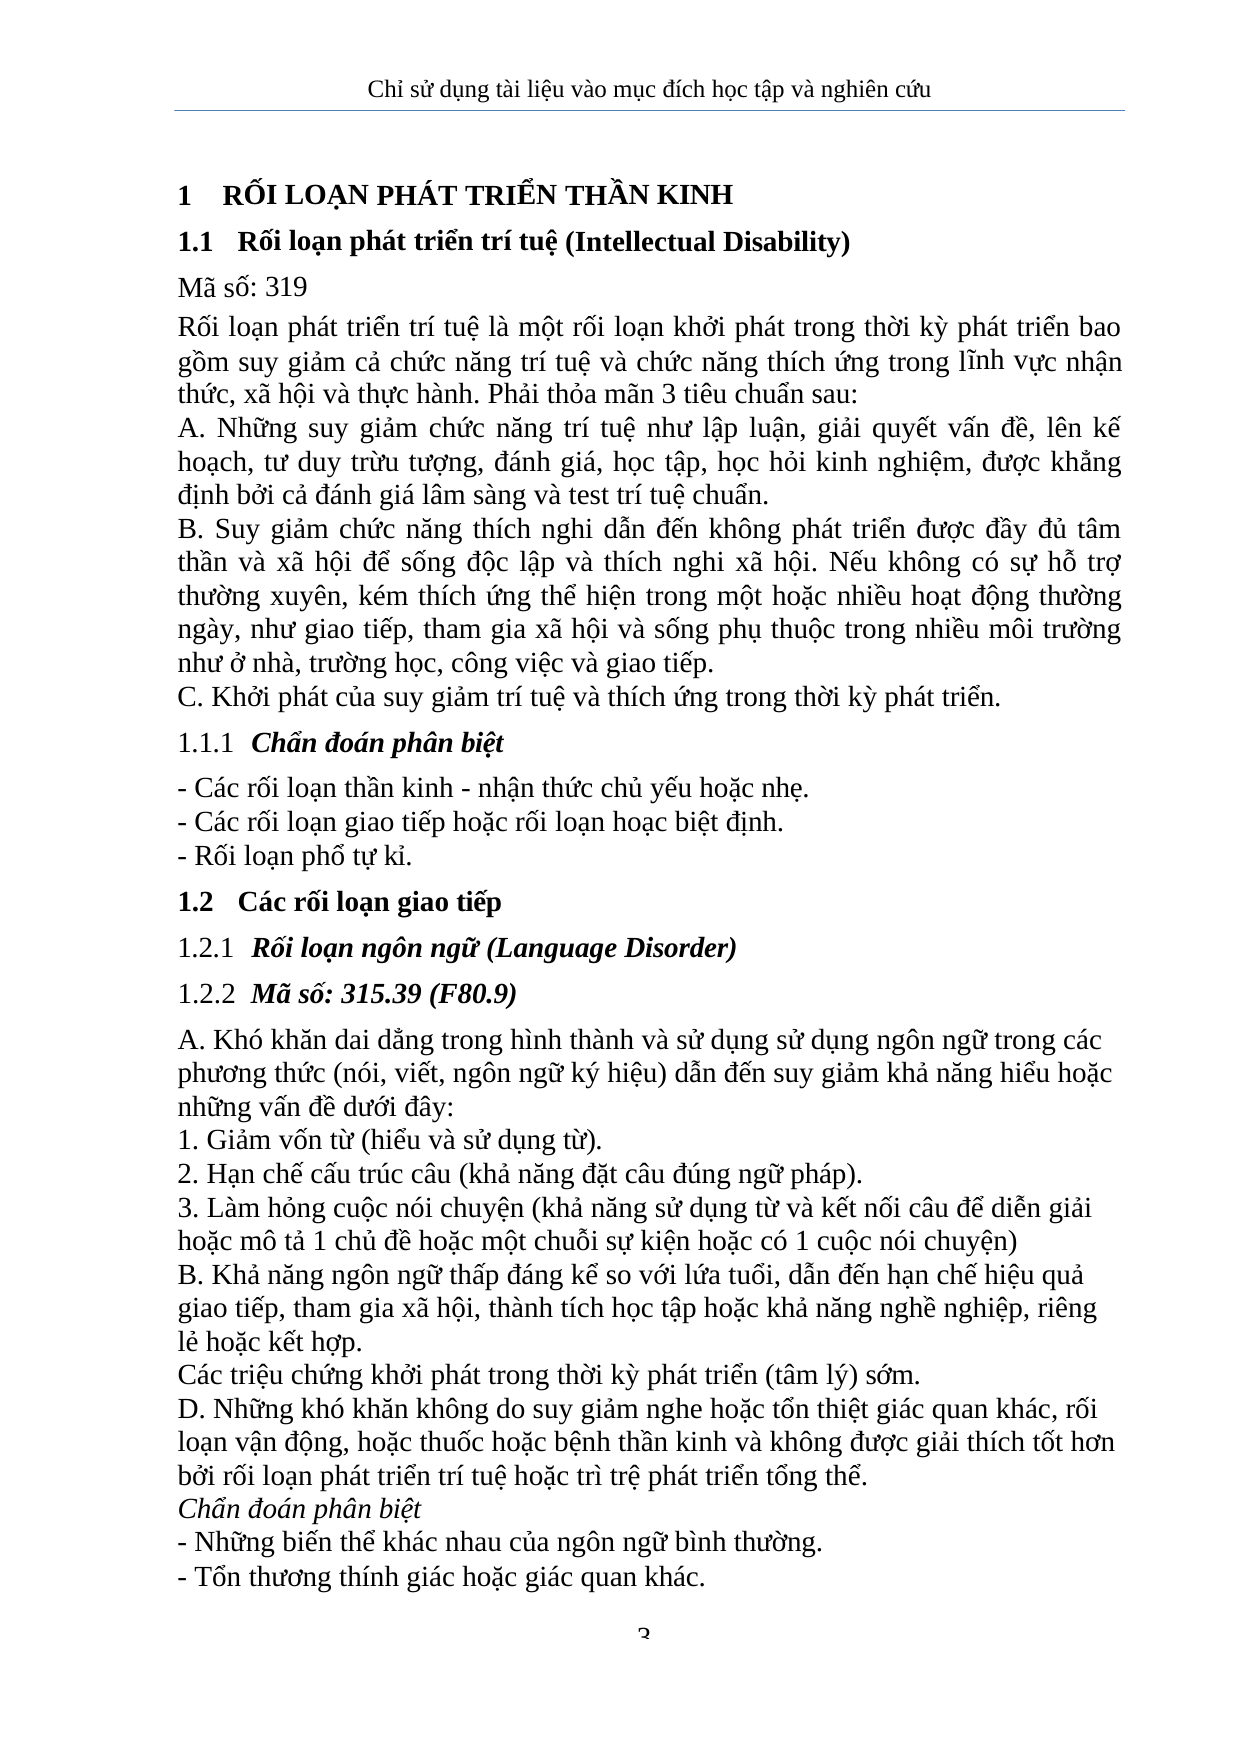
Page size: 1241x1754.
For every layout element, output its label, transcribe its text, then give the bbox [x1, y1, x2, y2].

list Những biến thể khác nhau của ngôn ngữ bình thường. [177, 1525, 1134, 1559]
subtitle Các rối loạn giao tiếp [177, 884, 1134, 918]
text 1.2.2 Mã số: 315.39 (F80.9) [177, 977, 1134, 1010]
list Những suy giảm chức năng trí tuệ như lập luận, giải quyết vấn đề, lên kế hoạch, tư duy trừu tượng, đánh giá, học tập, học hỏi kinh nghiệm, được khẳng định bởi cả đánh giá lâm sàng và test trí tuệ chuẩn. [177, 410, 1123, 511]
list Khả năng ngôn ngữ thấp đáng kể so với lứa tuổi, dẫn đến hạn chế hiệu quả giao tiếp, tham gia xã hội, thành tích học tập hoặc khả năng nghề nghiệp, riêng lẻ hoặc kết hợp. [177, 1257, 1098, 1357]
list Hạn chế cấu trúc câu (khả năng đặt câu đúng ngữ pháp). [177, 1156, 1134, 1189]
list Rối loạn phổ tự kỉ. [177, 838, 1134, 871]
text Chẩn đoán phân biệt [177, 1492, 1134, 1525]
subtitle Rối loạn phát triển trí tuệ (Intellectual Disability) [177, 223, 1134, 258]
list Giảm vốn từ (hiểu và sử dụng từ). [177, 1123, 1134, 1156]
list Suy giảm chức năng thích nghi dẫn đến không phát triển được đầy đủ tâm thần và xã hội để sống độc lập và thích nghi xã hội. Nếu không có sự hỗ trợ thường xuyên, kém thích ứng thể hiện trong một hoặc nhiều hoạt động thường ngày, như giao tiếp, tham gia xã hội và sống phụ thuộc trong nhiều môi trường như ở nhà, trường học, công việc và giao tiếp. [177, 511, 1123, 678]
subtitle Rối loạn ngôn ngữ (Language Disorder) [177, 930, 1134, 964]
subtitle Chẩn đoán phân biệt [177, 725, 1134, 759]
text Các triệu chứng khởi phát trong thời kỳ phát triển (tâm lý) sớm. [177, 1357, 1134, 1391]
subtitle RỐI LOẠN PHÁT TRIỂN THẦN KINH [177, 177, 1134, 212]
list Khởi phát của suy giảm trí tuệ và thích ứng trong thời kỳ phát triển. [177, 679, 1134, 712]
list Các rối loạn giao tiếp hoặc rối loạn hoạc biệt định. [177, 804, 1134, 838]
list Các rối loạn thần kinh - nhận thức chủ yếu hoặc nhẹ. [177, 771, 1134, 804]
text Mã số: 319 [177, 269, 1134, 304]
text D. Những khó khăn không do suy giảm nghe hoặc tổn thiệt giác quan khác, rối loạn vận động, hoặc thuốc hoặc bệnh thần kinh và không được giải thích tốt hơn bởi rối loạn phát triển trí tuệ hoặc trì trệ phát triển tổng thể. [177, 1391, 1134, 1491]
text Rối loạn phát triển trí tuệ là một rối loạn khởi phát trong thời kỳ phát triển bao gồm suy giảm cả chức năng trí tuệ và chức năng thích ứng trong lĩnh vực nhận thức, xã hội và thực hành. Phải thỏa mãn 3 tiêu chuẩn sau: [177, 311, 1123, 410]
list Tổn thương thính giác hoặc giác quan khác. [177, 1559, 1134, 1592]
list Làm hỏng cuộc nói chuyện (khả năng sử dụng từ và kết nối câu để diễn giải hoặc mô tả 1 chủ đề hoặc một chuỗi sự kiện hoặc có 1 cuộc nói chuyện) [177, 1190, 1092, 1257]
list Khó khăn dai dẳng trong hình thành và sử dụng sử dụng ngôn ngữ trong các phương thức (nói, viết, ngôn ngữ ký hiệu) dẫn đến suy giảm khả năng hiểu hoặc những vấn đề dưới đây: [177, 1022, 1113, 1123]
